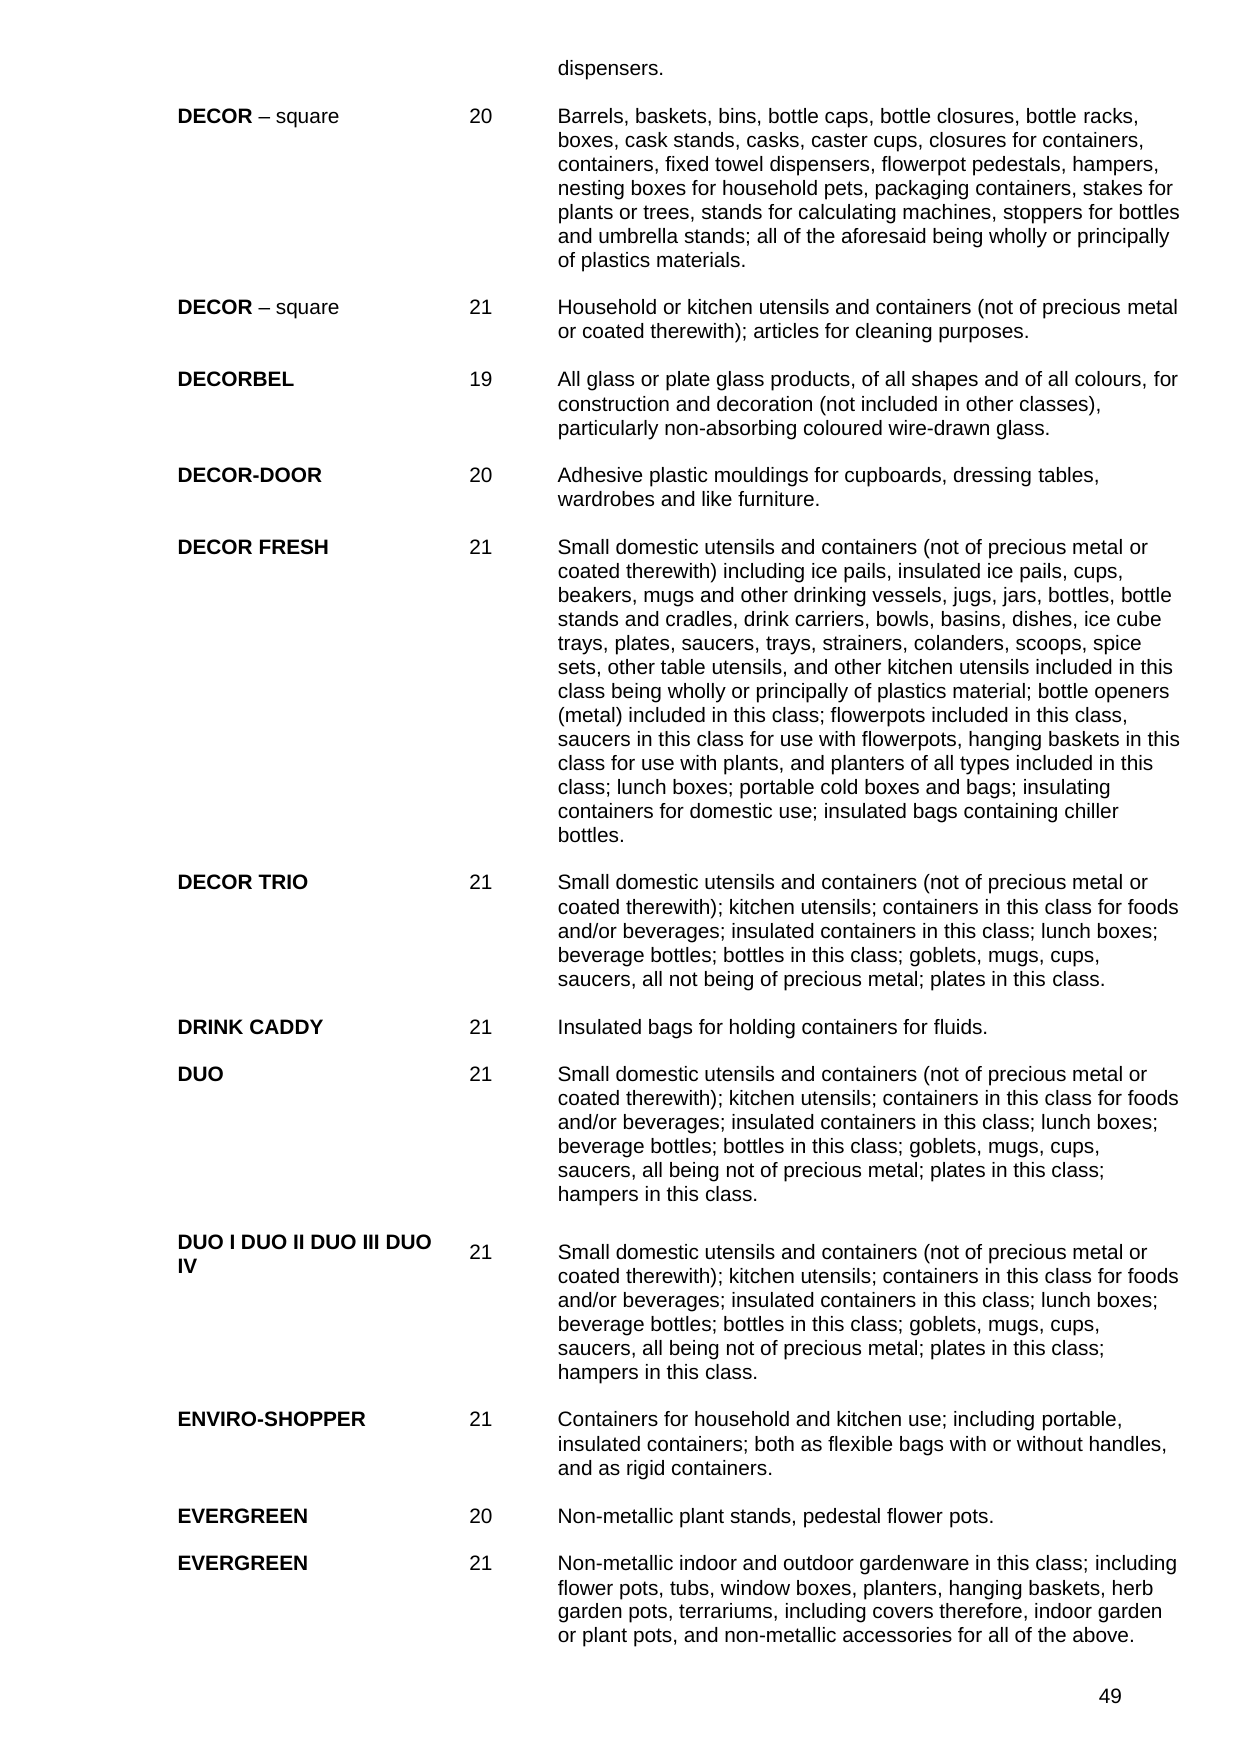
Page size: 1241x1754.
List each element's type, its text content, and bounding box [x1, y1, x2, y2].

text flower pots, tubs, window boxes, planters, hanging baskets, herb garden pots, terrariums, including covers therefore, indoor garden or plant pots, and non-metallic accessories for all of the above. [558, 1575, 1166, 1647]
text ENVIRO-SHOPPER 21 Containers for household and kitchen use; including portable, [177, 1408, 1240, 1432]
text DECOR TRIO 21 Small domestic utensils and containers (not of precious metal or [177, 871, 1240, 894]
text construction and decoration (not included in other classes), particularly non-absorbing coloured wire-drawn glass. [558, 391, 1105, 439]
text EVERGREEN 21 Non-metallic indoor and outdoor gardenware in this class; including [177, 1551, 1240, 1575]
text wardrobes and like furniture. [558, 487, 1240, 511]
text DECORBEL 19 All glass or plate glass products, of all shapes and of all colours, for [177, 367, 1240, 391]
text EVERGREEN 20 Non-metallic plant stands, pedestal flower pots. [177, 1503, 1240, 1527]
text DECOR FRESH 21 Small domestic utensils and containers (not of precious metal or [177, 535, 1240, 559]
text coated therewith) including ice pails, insulated ice pails, cups, beakers, mugs and other drinking vessels, jugs, jars, bottles, bottle stands and cradles, drink carriers, bowls, basins, dishes, ice cube trays, plates, saucers, trays, strainers, colanders, scoops, spice sets, other table utensils, and other kitchen utensils included in this class being wholly or principally of plastics material; bottle openers (metal) included in this class; flowerpots included in this class, saucers in this class for use with flowerpots, hanging baskets in this class for use with plants, and planters of all types included in this class; lunch boxes; portable cold boxes and bags; insulating containers for domestic use; insulated bags containing chiller bottles. [558, 559, 1183, 847]
text DECOR-DOOR 20 Adhesive plastic mouldings for cupboards, dressing tables, [177, 463, 1240, 487]
text coated therewith); kitchen utensils; containers in this class for foods and/or beverages; insulated containers in this class; lunch boxes; beverage bottles; bottles in this class; goblets, mugs, cups, saucers, all not being of precious metal; plates in this class. [558, 894, 1181, 990]
text DECOR – square 20 Barrels, baskets, bins, bottle caps, bottle closures, bottle racks, [177, 104, 1240, 128]
text DECOR – square 21 Household or kitchen utensils and containers (not of precious metal [177, 295, 1240, 319]
text insulated containers; both as flexible bags with or without handles, and as rigid containers. [558, 1432, 1173, 1479]
text dispensers. [558, 56, 1240, 80]
text 21 Small domestic utensils and containers (not of precious metal or coated therewith); kitchen utensils; containers in this class for foods and/or beverages; insulated containers in this class; lunch boxes; beverage bottles; bottles in this class; goblets, mugs, cups, saucers, all being not of precious metal; plates in this class; hampers in this class. [469, 1240, 1181, 1384]
text DRINK CADDY 21 Insulated bags for holding containers for fluids. [177, 1014, 1240, 1038]
text boxes, cask stands, casks, caster cups, closures for containers, containers, fixed towel dispensers, flowerpot pedestals, hampers, nesting boxes for household pets, packaging containers, stakes for plants or trees, stands for calculating machines, stoppers for bottles and umbrella stands; all of the aforesaid being wholly or principally of plastics materials. [558, 128, 1183, 271]
text DUO 21 Small domestic utensils and containers (not of precious metal or coated therewith); kitchen utensils; containers in this class for foods and/or beverages; insulated containers in this class; lunch boxes; beverage bottles; bottles in this class; goblets, mugs, cups, saucers, all being not of precious metal; plates in this class; hampers in this class. [177, 1062, 1181, 1206]
subtitle DUO I DUO II DUO III DUO IV [177, 1230, 434, 1278]
text or coated therewith); articles for cleaning purposes. [558, 319, 1240, 343]
